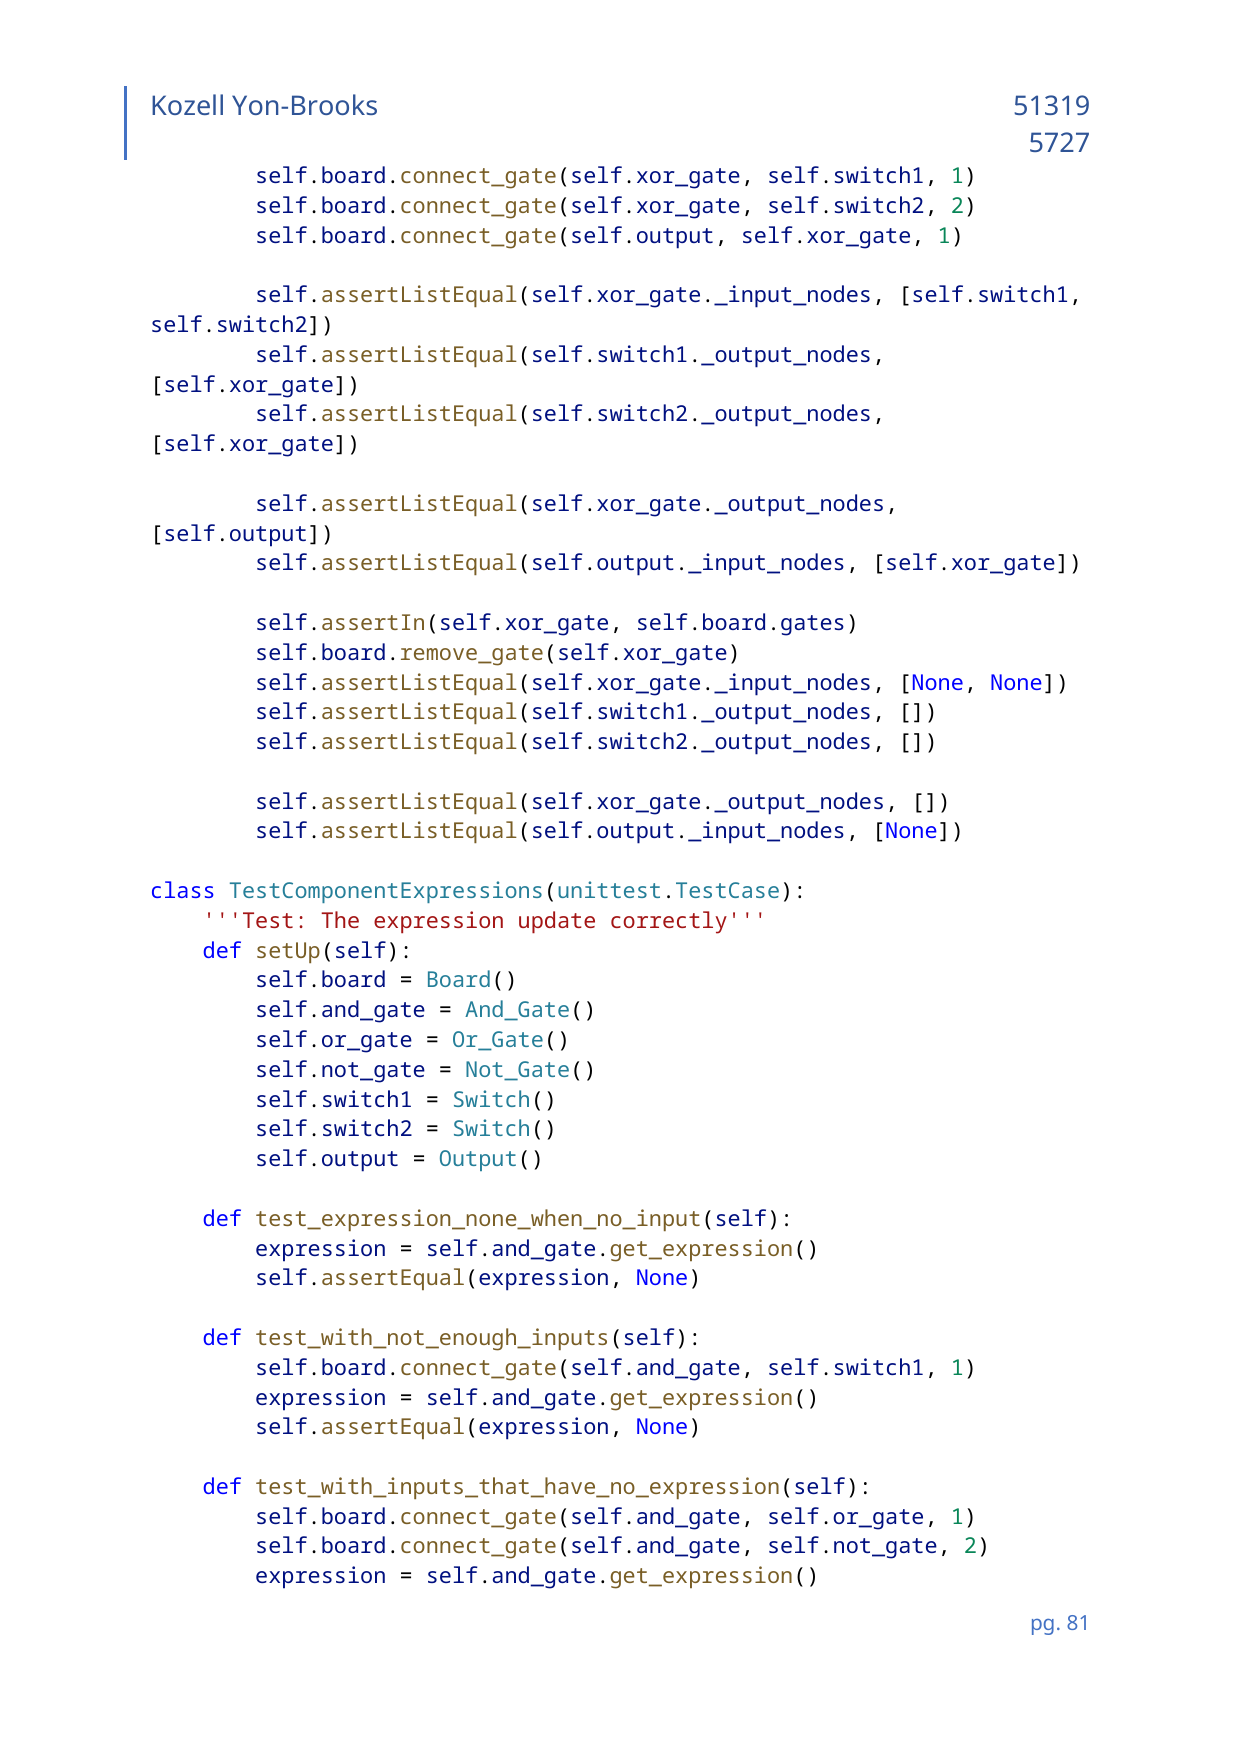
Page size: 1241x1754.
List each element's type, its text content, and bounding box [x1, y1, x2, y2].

text def setUp(self): [150, 934, 1090, 964]
text '''Test: The expression update correctly''' [150, 905, 1090, 934]
text expression = self.and_gate.get_expression() [150, 1560, 1090, 1590]
text def test_expression_none_when_no_input(self): [150, 1203, 1090, 1232]
text self.or_gate = Or_Gate() [150, 1024, 1090, 1054]
text self.assertListEqual(self.xor_gate._output_nodes, []) [150, 786, 1090, 815]
text self.board.connect_gate(self.xor_gate, self.switch1, 1) [150, 160, 1090, 190]
text self.assertListEqual(self.xor_gate._input_nodes, [self.switch1, self.switch2]) [150, 279, 1090, 339]
text self.board = Board() [150, 964, 1090, 994]
text class TestComponentExpressions(unittest.TestCase): [150, 875, 1090, 905]
text self.output = Output() [150, 1143, 1090, 1173]
text self.not_gate = Not_Gate() [150, 1054, 1090, 1083]
text self.assertEqual(expression, None) [150, 1262, 1090, 1292]
text expression = self.and_gate.get_expression() [150, 1381, 1090, 1411]
text self.assertEqual(expression, None) [150, 1411, 1090, 1441]
text self.board.remove_gate(self.xor_gate) [150, 637, 1090, 666]
text self.board.connect_gate(self.and_gate, self.switch1, 1) [150, 1352, 1090, 1381]
text self.assertListEqual(self.output._input_nodes, [self.xor_gate]) [150, 547, 1090, 577]
text self.board.connect_gate(self.output, self.xor_gate, 1) [150, 219, 1090, 249]
text self.assertListEqual(self.switch2._output_nodes, [self.xor_gate]) [150, 398, 1090, 458]
text self.and_gate = And_Gate() [150, 994, 1090, 1024]
text self.switch2 = Switch() [150, 1113, 1090, 1143]
text self.board.connect_gate(self.and_gate, self.or_gate, 1) [150, 1501, 1090, 1530]
text self.assertIn(self.xor_gate, self.board.gates) [150, 607, 1090, 637]
text self.assertListEqual(self.output._input_nodes, [None]) [150, 815, 1090, 845]
text self.switch1 = Switch() [150, 1083, 1090, 1113]
text self.assertListEqual(self.switch1._output_nodes, []) [150, 696, 1090, 726]
text self.assertListEqual(self.switch1._output_nodes, [self.xor_gate]) [150, 339, 1090, 398]
text self.assertListEqual(self.xor_gate._input_nodes, [None, None]) [150, 666, 1090, 696]
text def test_with_not_enough_inputs(self): [150, 1322, 1090, 1352]
text self.board.connect_gate(self.and_gate, self.not_gate, 2) [150, 1530, 1090, 1560]
text self.assertListEqual(self.switch2._output_nodes, []) [150, 726, 1090, 756]
text self.assertListEqual(self.xor_gate._output_nodes, [self.output]) [150, 488, 1090, 547]
text def test_with_inputs_that_have_no_expression(self): [150, 1471, 1090, 1501]
text expression = self.and_gate.get_expression() [150, 1232, 1090, 1262]
text self.board.connect_gate(self.xor_gate, self.switch2, 2) [150, 190, 1090, 219]
